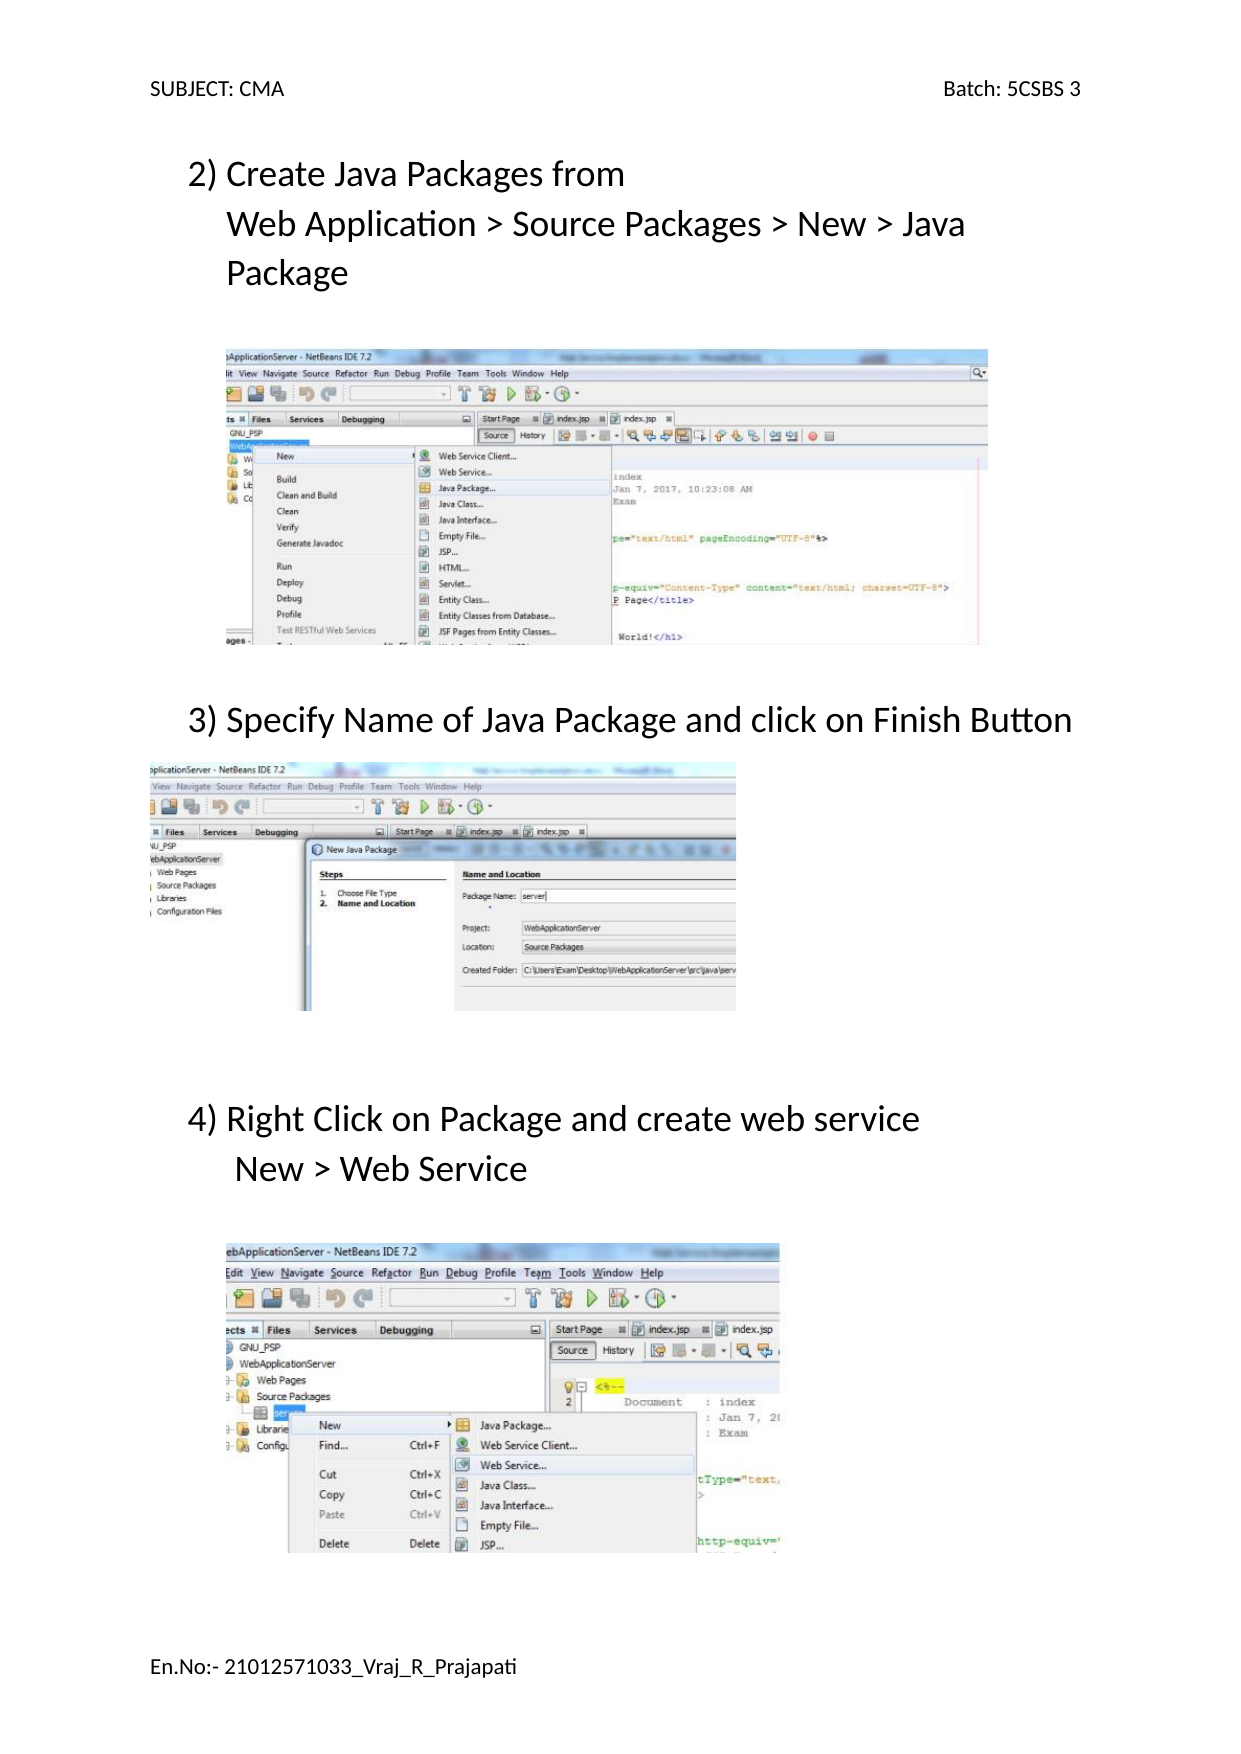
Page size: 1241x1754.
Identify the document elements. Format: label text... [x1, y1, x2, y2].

list Web Application > Source Packages > New > Java Package [226, 199, 1090, 295]
list Specify Name of Java Package and click on Finish Button [187, 696, 1090, 742]
list Create Java Packages from [187, 150, 1090, 196]
list Right Click on Package and create web service [187, 1095, 1090, 1141]
list New > Web Service [226, 1144, 1090, 1190]
